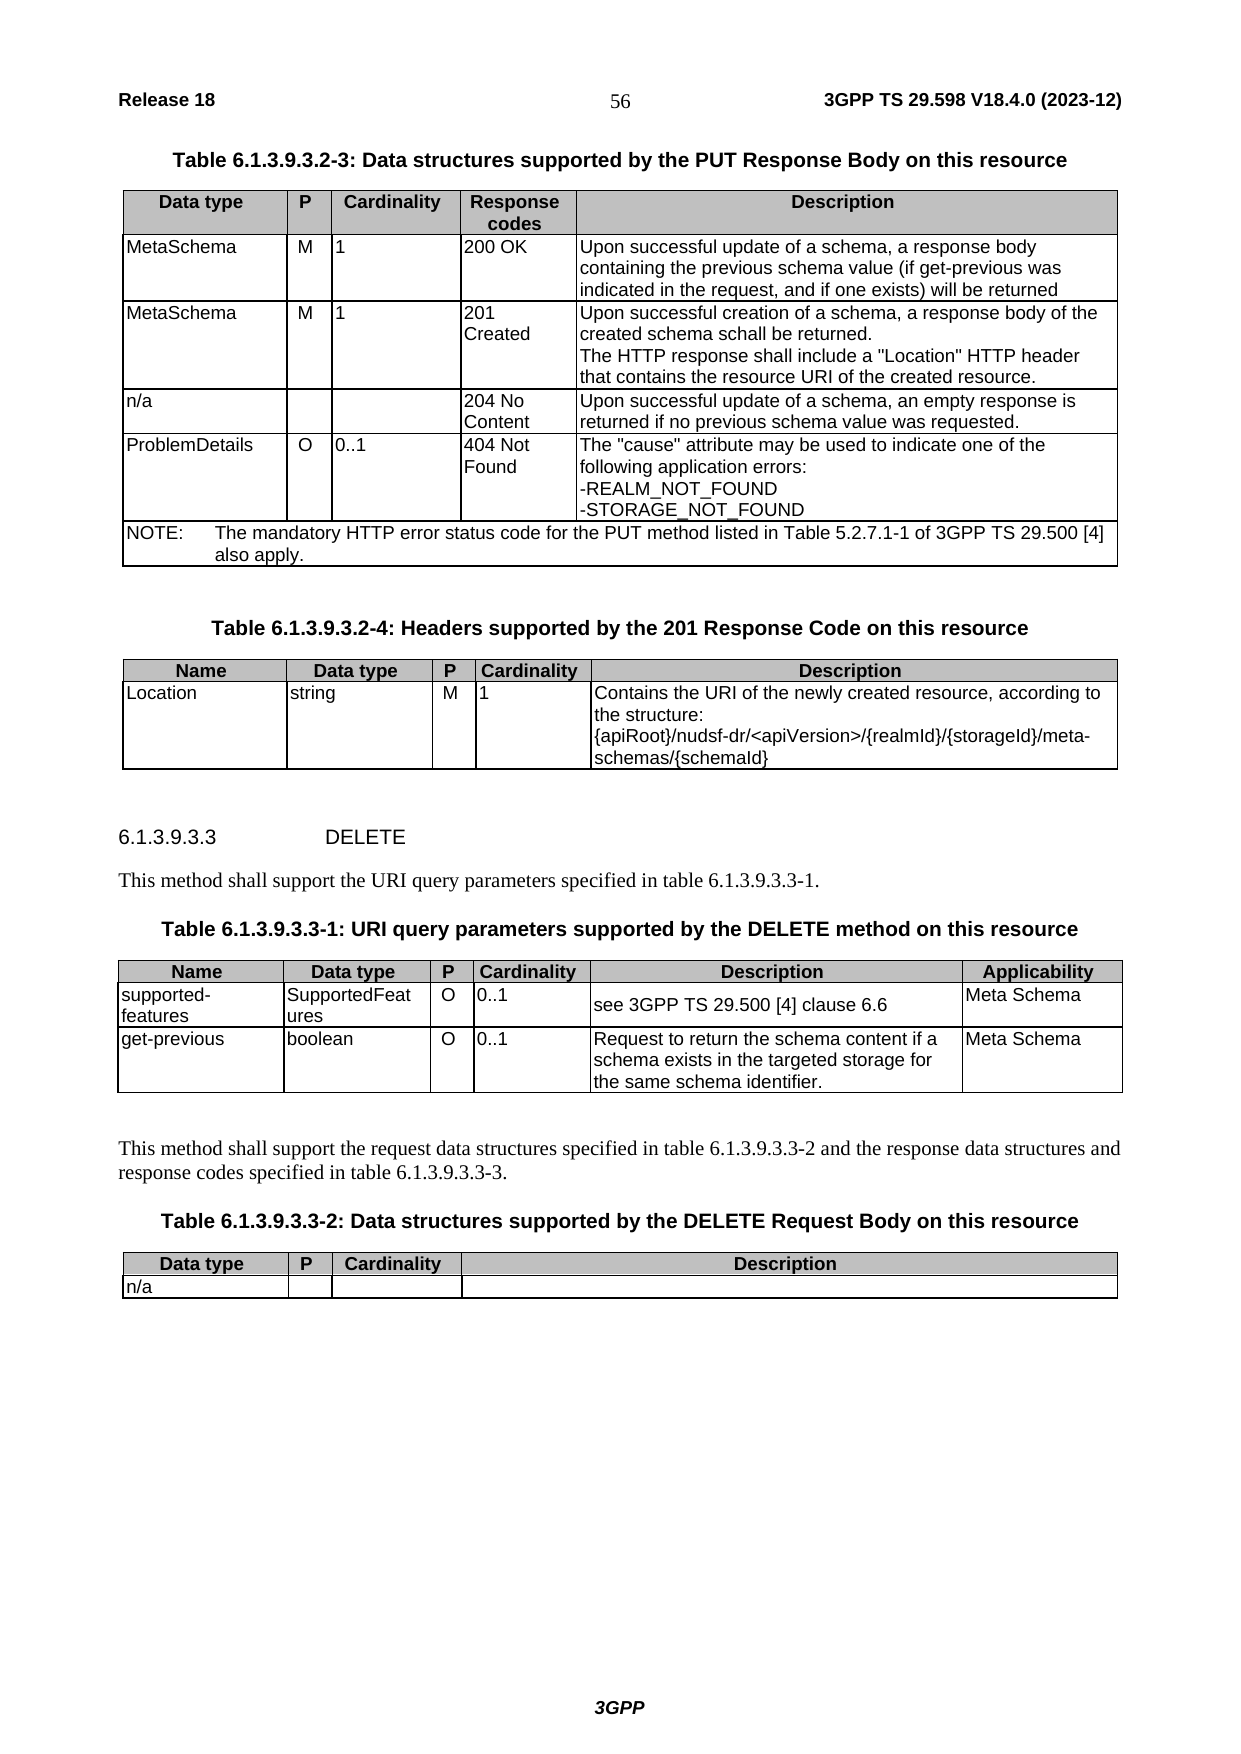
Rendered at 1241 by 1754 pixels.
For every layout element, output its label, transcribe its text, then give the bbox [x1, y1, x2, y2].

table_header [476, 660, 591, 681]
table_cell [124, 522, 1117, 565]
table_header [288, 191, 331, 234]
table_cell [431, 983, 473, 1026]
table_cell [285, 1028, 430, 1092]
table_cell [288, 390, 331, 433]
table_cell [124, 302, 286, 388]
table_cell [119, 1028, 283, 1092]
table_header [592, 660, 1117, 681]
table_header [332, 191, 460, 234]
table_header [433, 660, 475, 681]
text This method shall support the URI query parameters specified in table 6.1.3.9.3.3-1. [118, 868, 1122, 892]
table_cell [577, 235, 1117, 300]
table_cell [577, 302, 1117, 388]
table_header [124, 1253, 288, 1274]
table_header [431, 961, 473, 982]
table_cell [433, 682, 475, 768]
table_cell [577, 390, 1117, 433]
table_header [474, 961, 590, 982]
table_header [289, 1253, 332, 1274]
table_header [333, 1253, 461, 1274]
text Table 6.1.3.9.3.2-4: Headers supported by the 201 Response Code on this resource [118, 616, 1122, 640]
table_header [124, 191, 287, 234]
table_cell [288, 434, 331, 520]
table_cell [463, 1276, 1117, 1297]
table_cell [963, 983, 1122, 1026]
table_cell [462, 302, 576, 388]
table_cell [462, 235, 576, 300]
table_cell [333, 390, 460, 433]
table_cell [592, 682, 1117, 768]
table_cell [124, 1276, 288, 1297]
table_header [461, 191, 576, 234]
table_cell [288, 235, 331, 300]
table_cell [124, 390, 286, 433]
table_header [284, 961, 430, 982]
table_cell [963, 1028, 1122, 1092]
text Table 6.1.3.9.3.2-3: Data structures supported by the PUT Response Body on this resource [118, 147, 1122, 171]
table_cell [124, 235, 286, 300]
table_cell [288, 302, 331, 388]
text 6.1.3.9.3.3 DELETE [118, 825, 1122, 849]
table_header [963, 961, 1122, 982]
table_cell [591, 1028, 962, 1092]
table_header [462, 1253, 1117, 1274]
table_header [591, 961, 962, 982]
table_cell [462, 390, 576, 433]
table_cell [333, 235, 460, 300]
text Table 6.1.3.9.3.3-2: Data structures supported by the DELETE Request Body on this resource [118, 1209, 1122, 1233]
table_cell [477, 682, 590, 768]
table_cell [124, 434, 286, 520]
text This method shall support the request data structures specified in table 6.1.3.9.3.3-2 and the response data structures and response codes specified in table 6.1.3.9.3.3-3. [118, 1136, 1122, 1184]
text Table 6.1.3.9.3.3-1: URI query parameters supported by the DELETE method on this resource [118, 917, 1122, 941]
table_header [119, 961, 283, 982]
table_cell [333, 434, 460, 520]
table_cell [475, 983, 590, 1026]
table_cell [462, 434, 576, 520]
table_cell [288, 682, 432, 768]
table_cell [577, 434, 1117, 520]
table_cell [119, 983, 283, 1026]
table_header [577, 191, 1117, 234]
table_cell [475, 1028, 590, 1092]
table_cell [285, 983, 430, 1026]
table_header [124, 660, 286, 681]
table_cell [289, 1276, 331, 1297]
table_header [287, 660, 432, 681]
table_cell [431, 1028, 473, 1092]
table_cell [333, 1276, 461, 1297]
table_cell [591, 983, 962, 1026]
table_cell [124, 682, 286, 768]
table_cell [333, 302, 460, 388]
